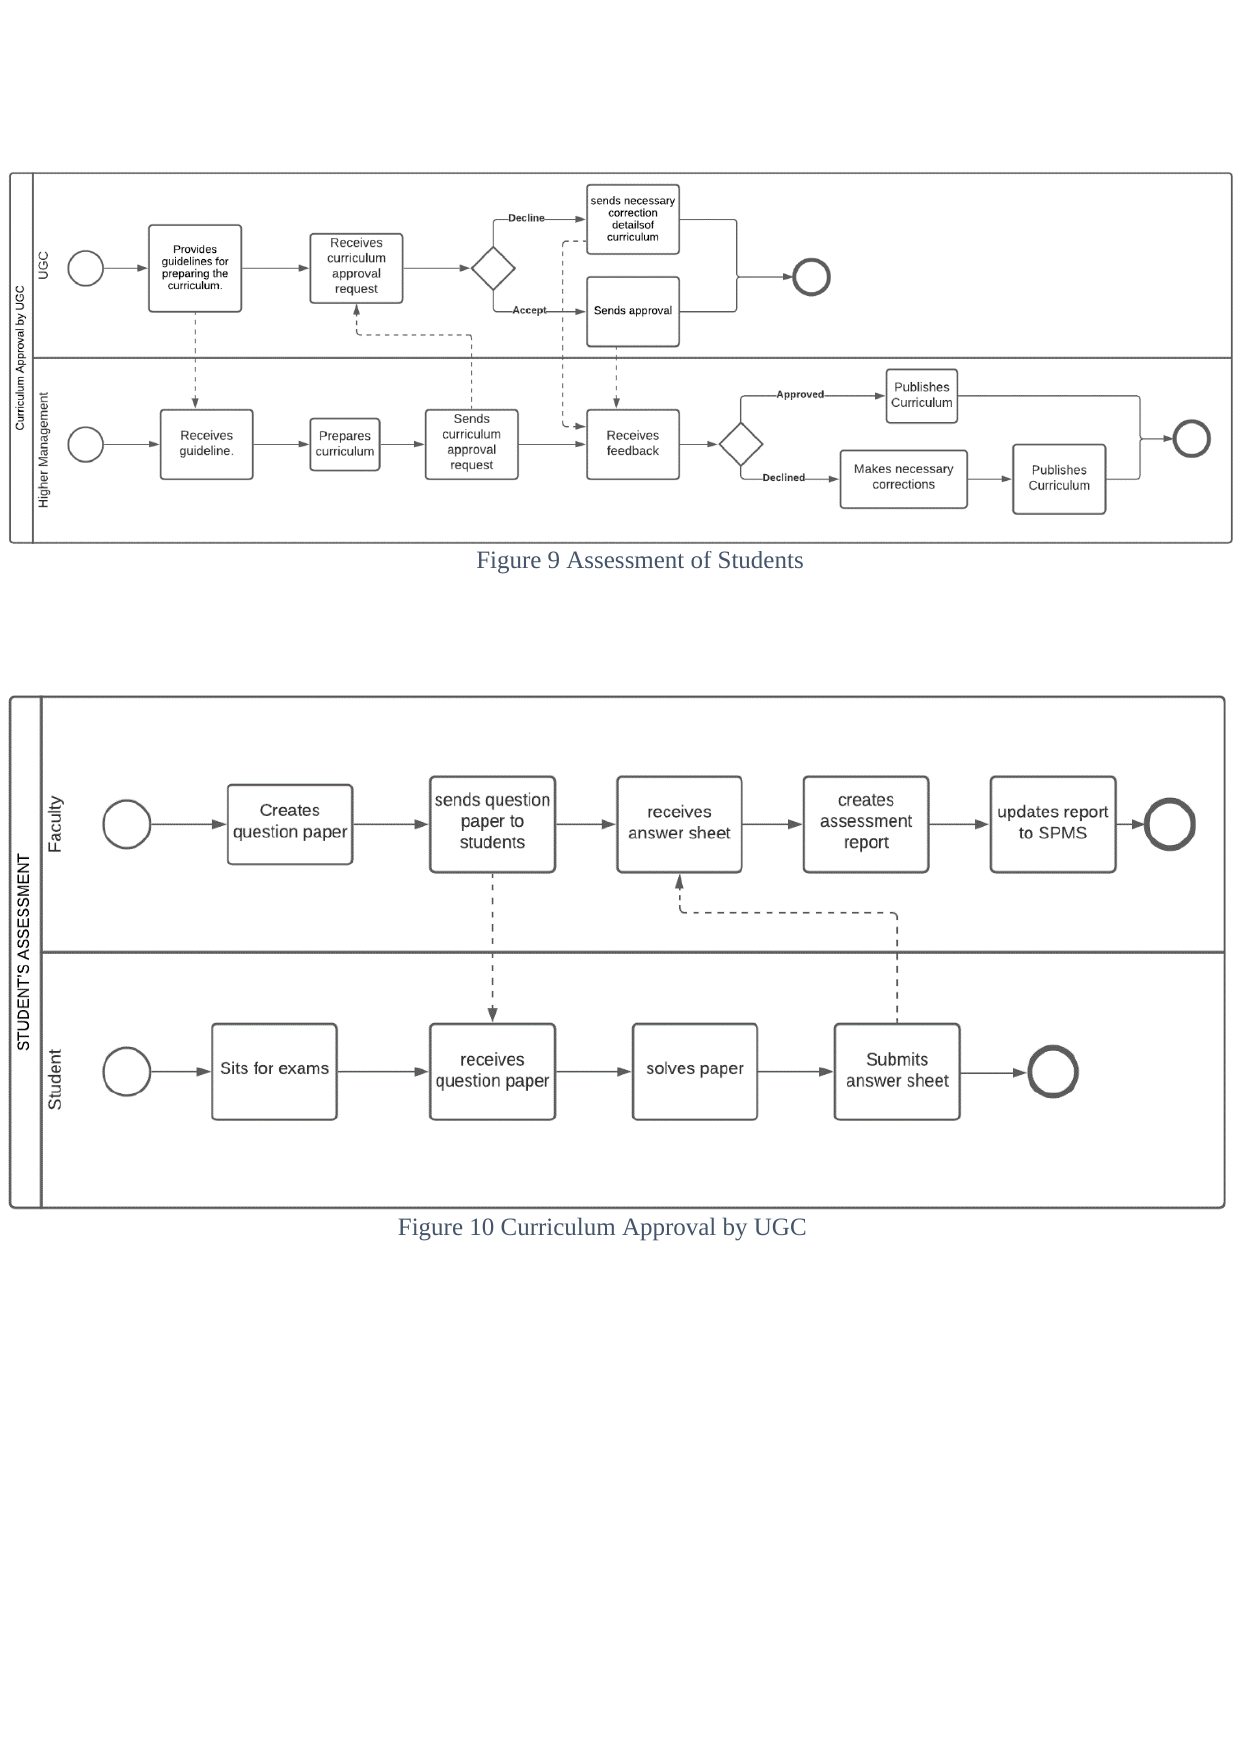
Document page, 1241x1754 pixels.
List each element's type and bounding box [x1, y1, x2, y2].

picture [3, 167, 1241, 551]
picture [0, 685, 1241, 1220]
